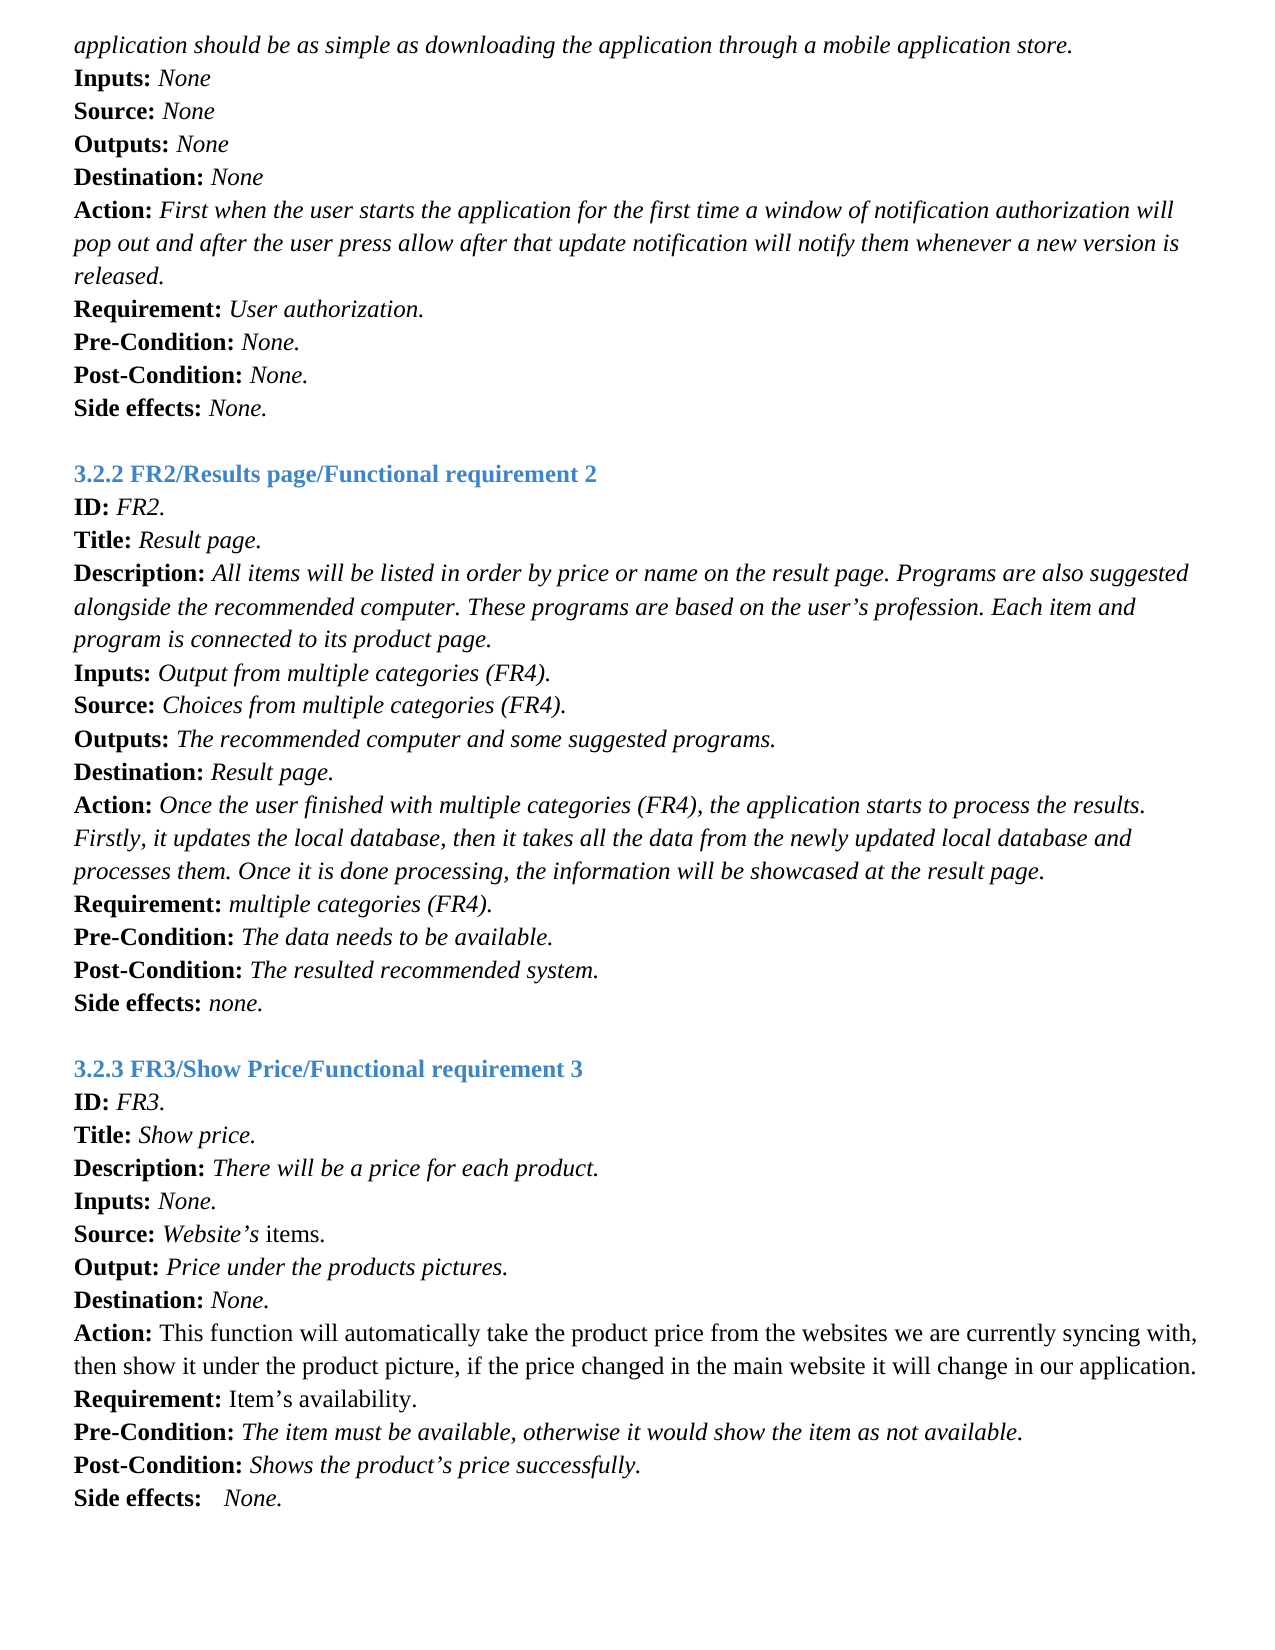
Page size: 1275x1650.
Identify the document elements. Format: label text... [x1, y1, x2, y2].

text Action: Once the user finished with multiple categories (FR4), the application starts to process the results. Firstly, it updates the local database, then it takes all the data from the newly updated local database and processes them. Once it is done processing, the information will be showcased at the result page. [74, 790, 1199, 884]
subtitle 3.2.3 FR3/Show Price/Functional requirement 3 [74, 1054, 1199, 1083]
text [74, 30, 1199, 59]
text Outputs: None [74, 129, 1199, 158]
text Action: This function will automatically take the product price from the websites we are currently syncing with, then show it under the product picture, if the price changed in the main website it will change in our application. [74, 1318, 1199, 1380]
text Destination: None. [74, 1285, 1199, 1314]
text Description: There will be a price for each product. [74, 1153, 1199, 1182]
text Outputs: The recommended computer and some suggested programs. [74, 724, 1199, 752]
text Inputs: None. [74, 1186, 1199, 1215]
text Post-Condition: None. [74, 360, 1199, 389]
text Pre-Condition: The item must be available, otherwise it would show the item as not available. [74, 1417, 1199, 1446]
text Title: Result page. [74, 526, 1199, 554]
text Source: Website’s items. [74, 1219, 1199, 1248]
text Pre-Condition: None. [74, 327, 1199, 356]
text Description: All items will be listed in order by price or name on the result page. Programs are also suggested alongside the recommended computer. These programs are based on the user’s profession. Each item and program is connected to its product page. [74, 558, 1199, 653]
text Pre-Condition: The data needs to be available. [74, 922, 1199, 951]
text Title: Show price. [74, 1120, 1199, 1149]
text Post-Condition: Shows the product’s price successfully. [74, 1450, 1199, 1479]
text Side effects: none. [74, 988, 1199, 1017]
text Destination: Result page. [74, 757, 1199, 785]
text Requirement: User authorization. [74, 294, 1199, 323]
text Post-Condition: The resulted recommended system. [74, 955, 1199, 983]
text Requirement: multiple categories (FR4). [74, 889, 1199, 917]
text ID: FR3. [74, 1087, 1199, 1116]
text Requirement: Item’s availability. [74, 1384, 1199, 1413]
text Inputs: None [74, 63, 1199, 92]
text Output: Price under the products pictures. [74, 1252, 1199, 1281]
text Source: Choices from multiple categories (FR4). [74, 691, 1199, 719]
text Side effects: None. [74, 1483, 1199, 1512]
text ID: FR2. [74, 492, 1199, 521]
text Action: First when the user starts the application for the first time a window of notification authorization will pop out and after the user press allow after that update notification will notify them whenever a new version is released. [74, 195, 1199, 290]
text Source: None [74, 96, 1199, 125]
text Destination: None [74, 162, 1199, 191]
text Inputs: Output from multiple categories (FR4). [74, 658, 1199, 686]
text Side effects: None. [74, 393, 1199, 422]
subtitle 3.2.2 FR2/Results page/Functional requirement 2 [74, 459, 1199, 488]
